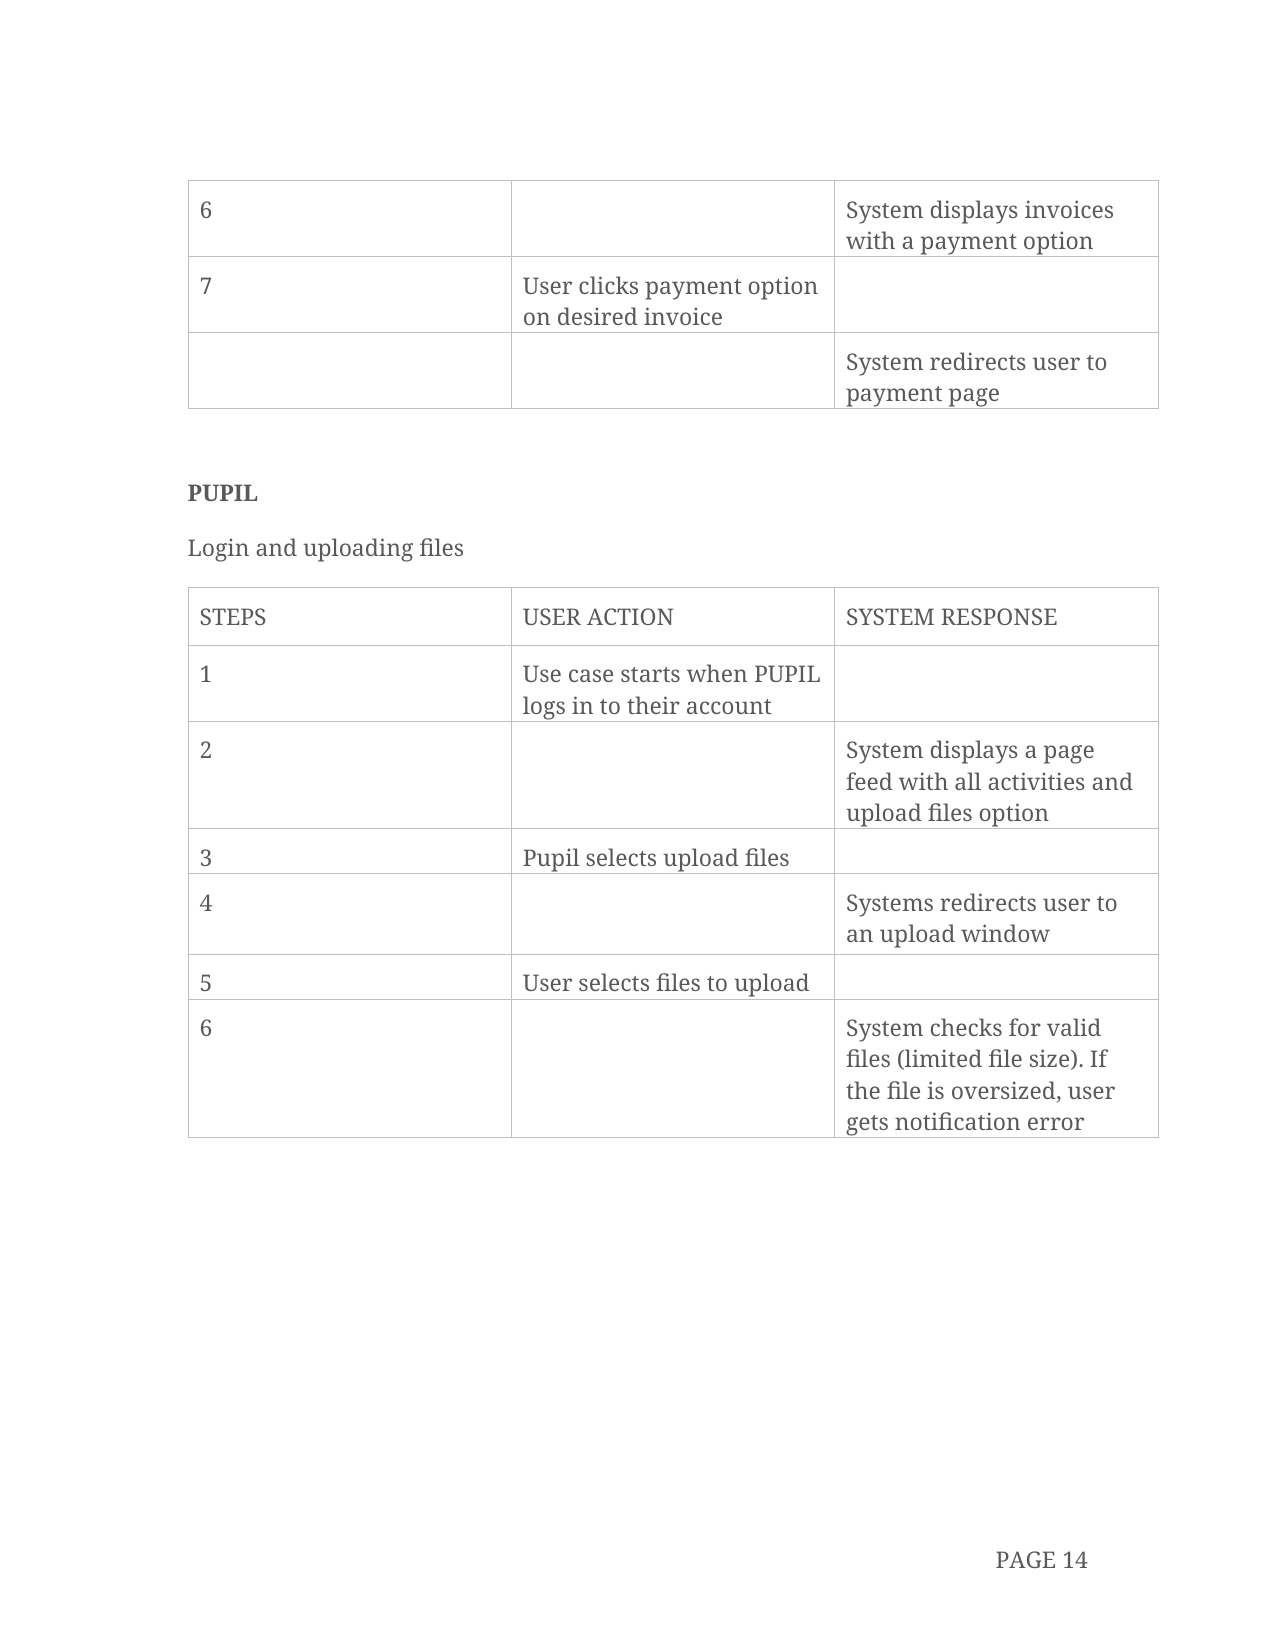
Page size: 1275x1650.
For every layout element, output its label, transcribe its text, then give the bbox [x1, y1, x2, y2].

table_cell Systems redirects user to an upload window [835, 874, 1158, 954]
table_header USER ACTION [512, 588, 834, 645]
table_cell 2 [189, 722, 511, 828]
table_cell 4 [189, 874, 511, 954]
table_cell 6 [189, 181, 511, 256]
table_cell 6 [189, 1000, 511, 1137]
table_cell 5 [189, 955, 511, 999]
table_cell [189, 333, 511, 408]
text Login and uploading files [187, 532, 1087, 563]
table_cell [835, 257, 1158, 332]
table_cell [512, 1000, 834, 1137]
table_cell [512, 874, 834, 954]
table_header SYSTEM RESPONSE [835, 588, 1158, 645]
table_cell User selects files to upload [512, 955, 834, 999]
table_cell Pupil selects upload files [512, 829, 834, 873]
table_cell System displays a page feed with all activities and upload files option [835, 722, 1158, 828]
table_cell 3 [189, 829, 511, 873]
table_cell [512, 722, 834, 828]
table_cell Use case starts when PUPIL logs in to their account [512, 646, 834, 721]
table_cell [835, 955, 1158, 999]
table_cell System checks for valid files (limited file size). If the file is oversized, user gets notification error [835, 1000, 1158, 1137]
table_cell User clicks payment option on desired invoice [512, 257, 834, 332]
table_cell System redirects user to payment page [835, 333, 1158, 408]
table_cell System displays invoices with a payment option [835, 181, 1158, 256]
table_cell 7 [189, 257, 511, 332]
table_cell [835, 829, 1158, 873]
table_cell [512, 181, 834, 256]
table_cell [835, 646, 1158, 721]
table_cell 1 [189, 646, 511, 721]
text PUPIL [187, 477, 1087, 508]
table_header STEPS [189, 588, 511, 645]
table_cell [512, 333, 834, 408]
